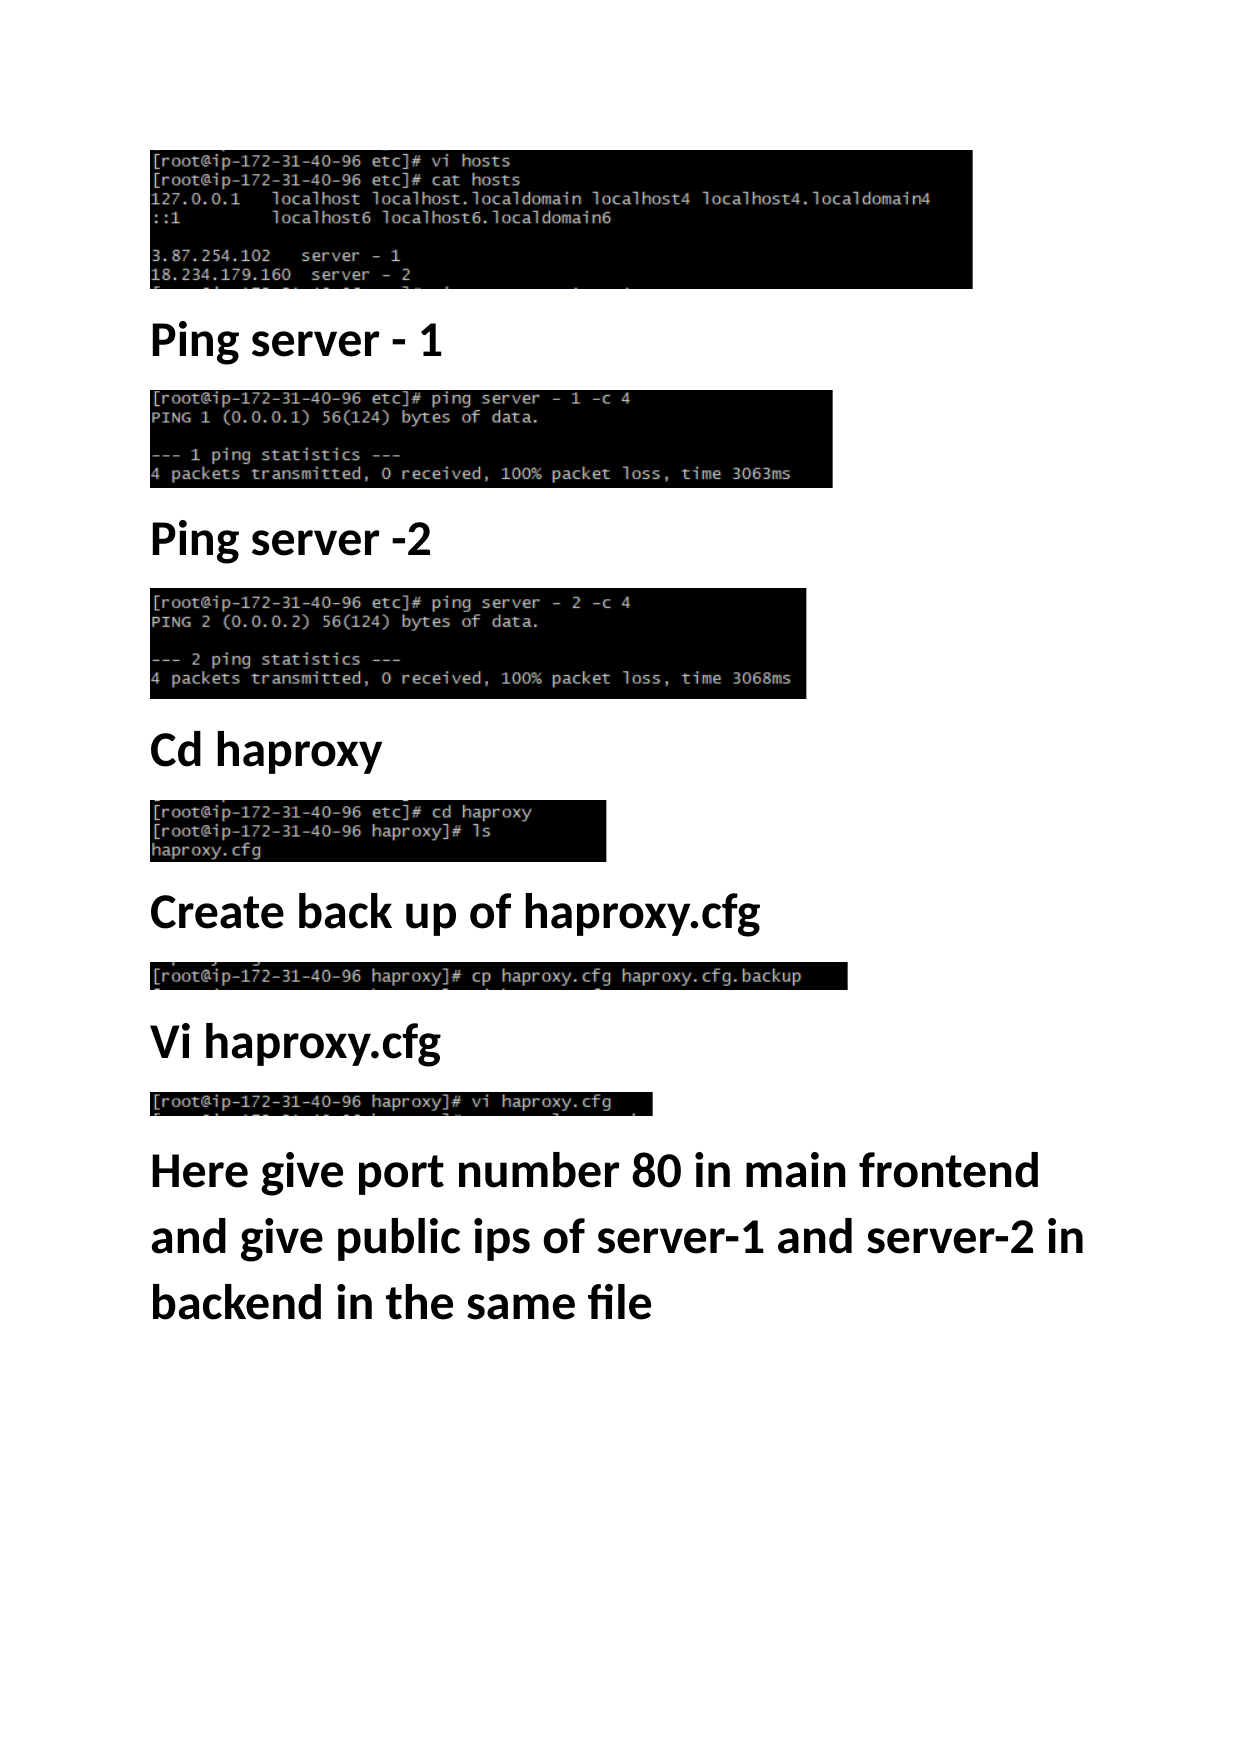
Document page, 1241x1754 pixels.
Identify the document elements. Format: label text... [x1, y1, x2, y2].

text Here give port number 80 in main frontend and give public ips of server-1 and server-2 in backend in the same file [150, 1139, 1090, 1332]
text Ping server - 1 [150, 308, 1090, 369]
text Vi haproxy.cfg [150, 1010, 1090, 1071]
text Cd haproxy [150, 718, 1090, 779]
text Ping server -2 [150, 506, 1090, 567]
text Create back up of haproxy.cfg [150, 880, 1090, 941]
